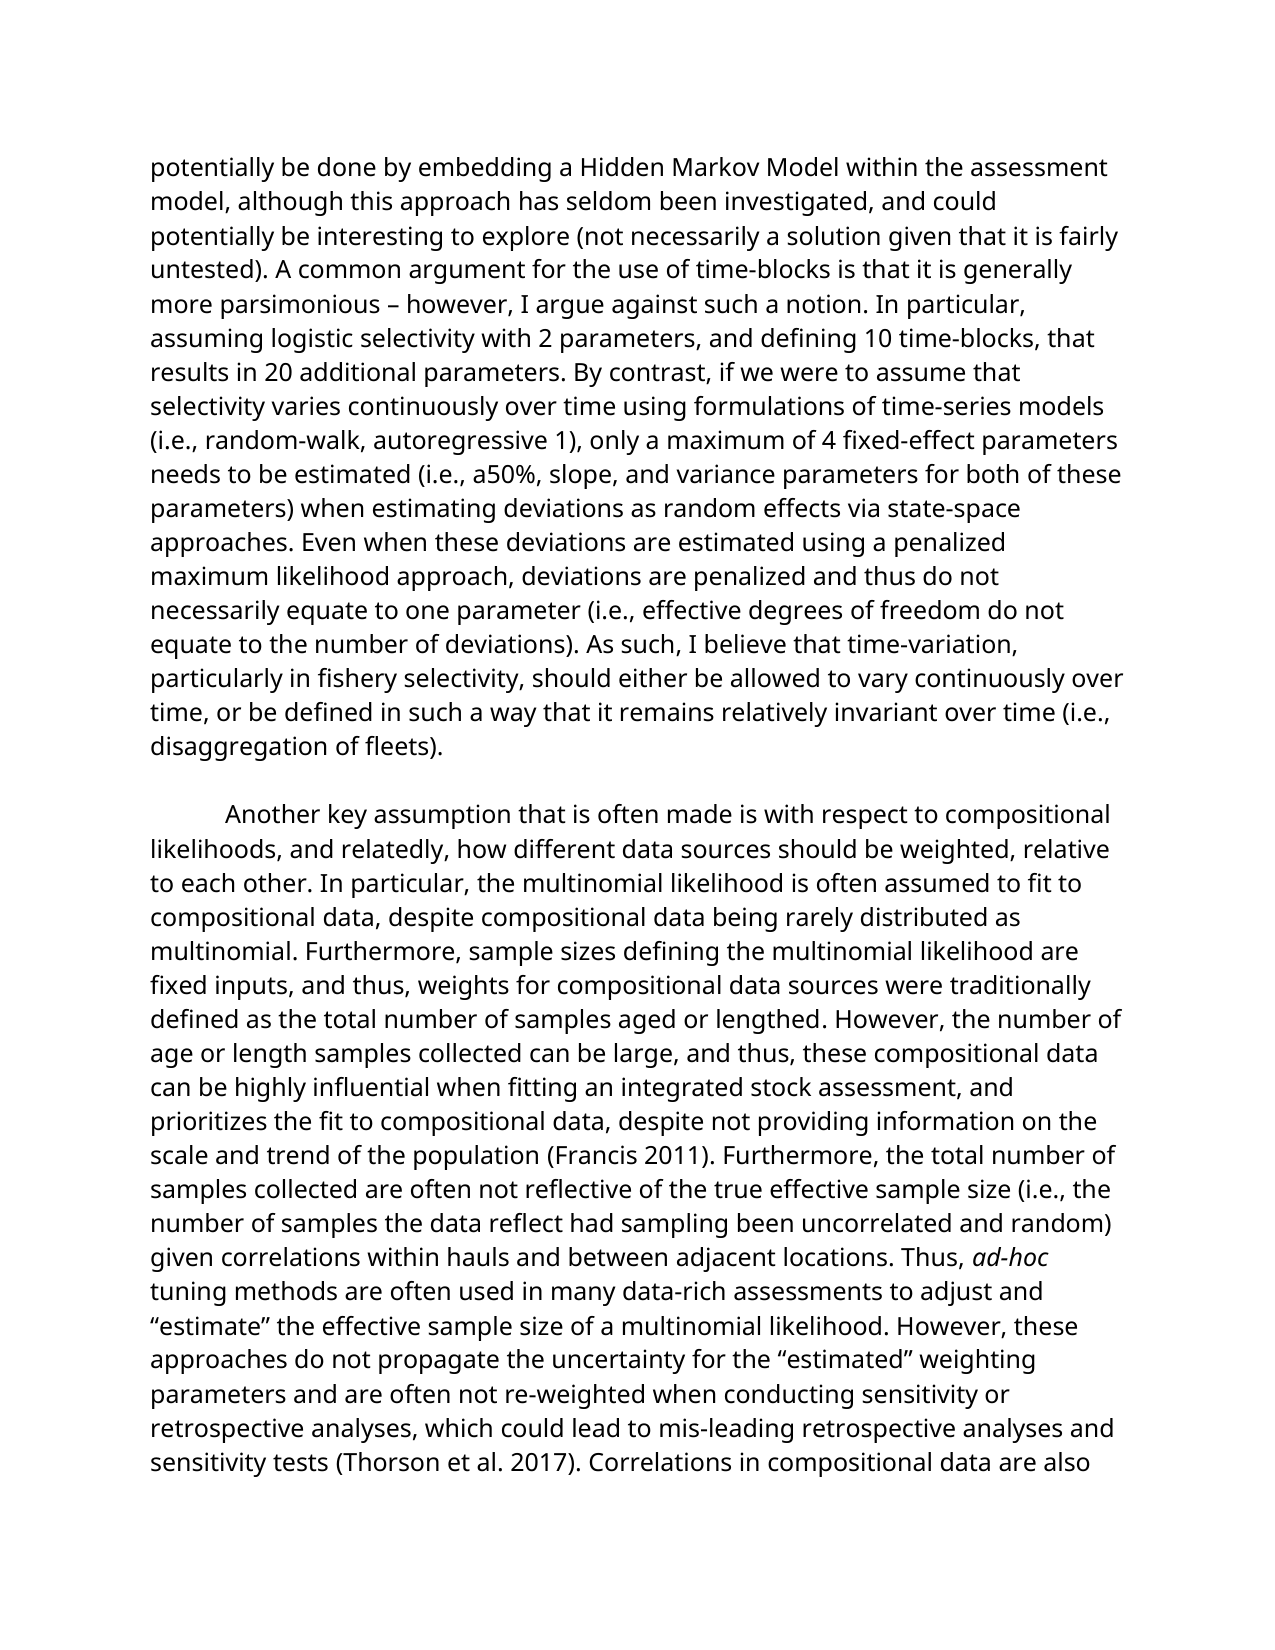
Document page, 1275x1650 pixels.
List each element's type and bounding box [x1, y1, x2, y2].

text [150, 797, 1125, 1478]
text [150, 150, 1125, 763]
